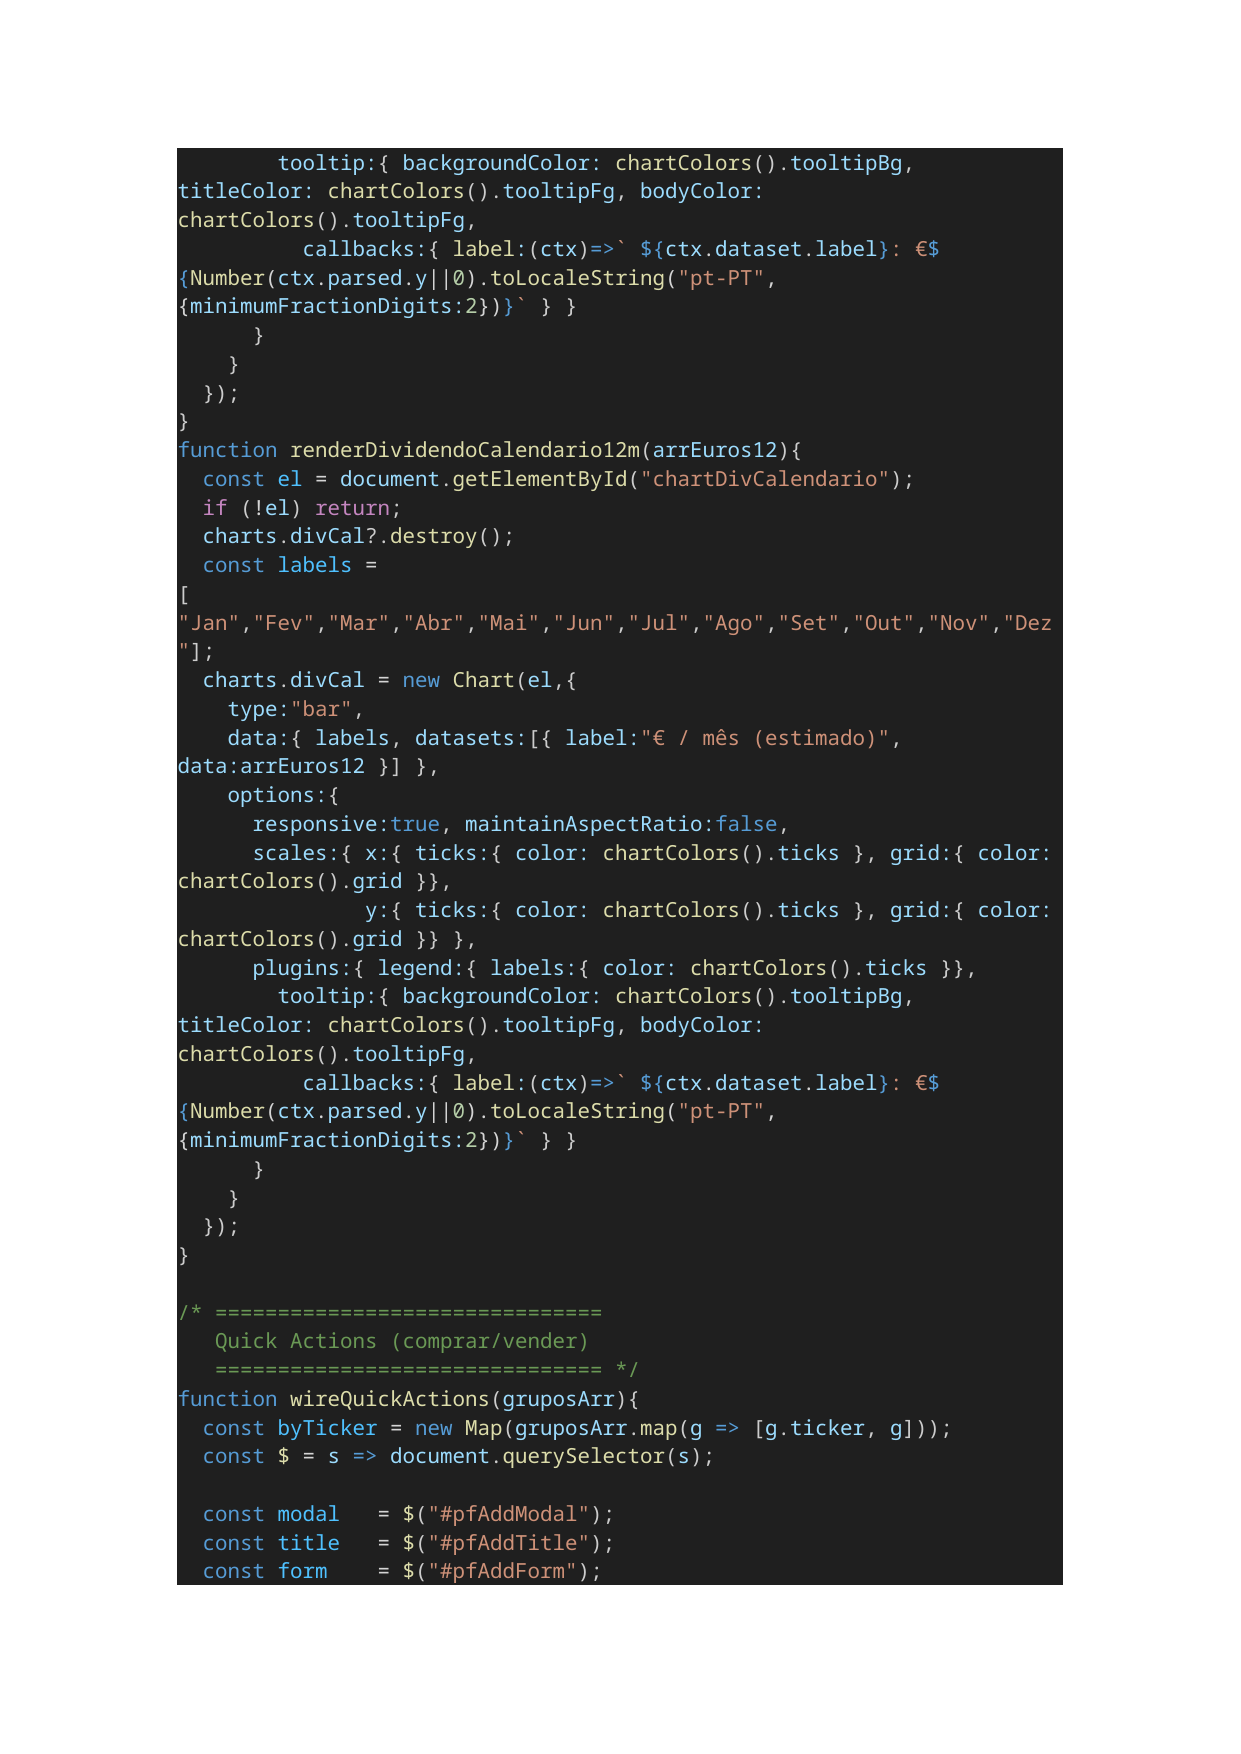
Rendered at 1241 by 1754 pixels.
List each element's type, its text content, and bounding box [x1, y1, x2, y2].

text const modal = $("#pfAddModal"); [177, 1499, 1063, 1528]
text } [177, 349, 1063, 378]
text options:{ [177, 780, 1063, 809]
text const title = $("#pfAddTitle"); [177, 1528, 1063, 1556]
text } [177, 1183, 1063, 1211]
text =============================== */ [177, 1355, 1063, 1384]
text tooltip:{ backgroundColor: chartColors().tooltipBg, titleColor: chartColors().tooltipFg, bodyColor: chartColors().tooltipFg, [177, 148, 1063, 234]
text tooltip:{ backgroundColor: chartColors().tooltipBg, titleColor: chartColors().tooltipFg, bodyColor: chartColors().tooltipFg, [177, 981, 1063, 1068]
text /* =============================== [177, 1298, 1063, 1326]
text function renderDividendoCalendario12m(arrEuros12){ [177, 435, 1063, 464]
text callbacks:{ label:(ctx)=>` ${ctx.dataset.label}: €${Number(ctx.parsed.y||0).toLocaleString("pt-PT",{minimumFractionDigits:2})}` } } [177, 234, 1063, 320]
text scales:{ x:{ ticks:{ color: chartColors().ticks }, grid:{ color: chartColors().grid }}, [177, 838, 1063, 895]
text } [177, 406, 1063, 435]
text y:{ ticks:{ color: chartColors().ticks }, grid:{ color: chartColors().grid }} }, [177, 895, 1063, 953]
text charts.divCal = new Chart(el,{ [177, 665, 1063, 694]
text data:{ labels, datasets:[{ label:"€ / mês (estimado)", data:arrEuros12 }] }, [177, 723, 1063, 780]
text callbacks:{ label:(ctx)=>` ${ctx.dataset.label}: €${Number(ctx.parsed.y||0).toLocaleString("pt-PT",{minimumFractionDigits:2})}` } } [177, 1068, 1063, 1154]
text const byTicker = new Map(gruposArr.map(g => [g.ticker, g])); [177, 1413, 1063, 1441]
text responsive:true, maintainAspectRatio:false, [177, 809, 1063, 838]
text Quick Actions (comprar/vender) [177, 1326, 1063, 1355]
text if (!el) return; [177, 493, 1063, 521]
text } [177, 1240, 1063, 1269]
text const labels = ["Jan","Fev","Mar","Abr","Mai","Jun","Jul","Ago","Set","Out","Nov","Dez"]; [177, 550, 1063, 665]
text plugins:{ legend:{ labels:{ color: chartColors().ticks }}, [177, 953, 1063, 981]
text const el = document.getElementById("chartDivCalendario"); [177, 464, 1063, 493]
text } [177, 1154, 1063, 1183]
text const form = $("#pfAddForm"); [177, 1556, 1063, 1585]
text const $ = s => document.querySelector(s); [177, 1441, 1063, 1470]
text type:"bar", [177, 694, 1063, 723]
text charts.divCal?.destroy(); [177, 521, 1063, 550]
text function wireQuickActions(gruposArr){ [177, 1384, 1063, 1413]
text }); [177, 378, 1063, 406]
text }); [177, 1211, 1063, 1240]
text } [177, 320, 1063, 349]
